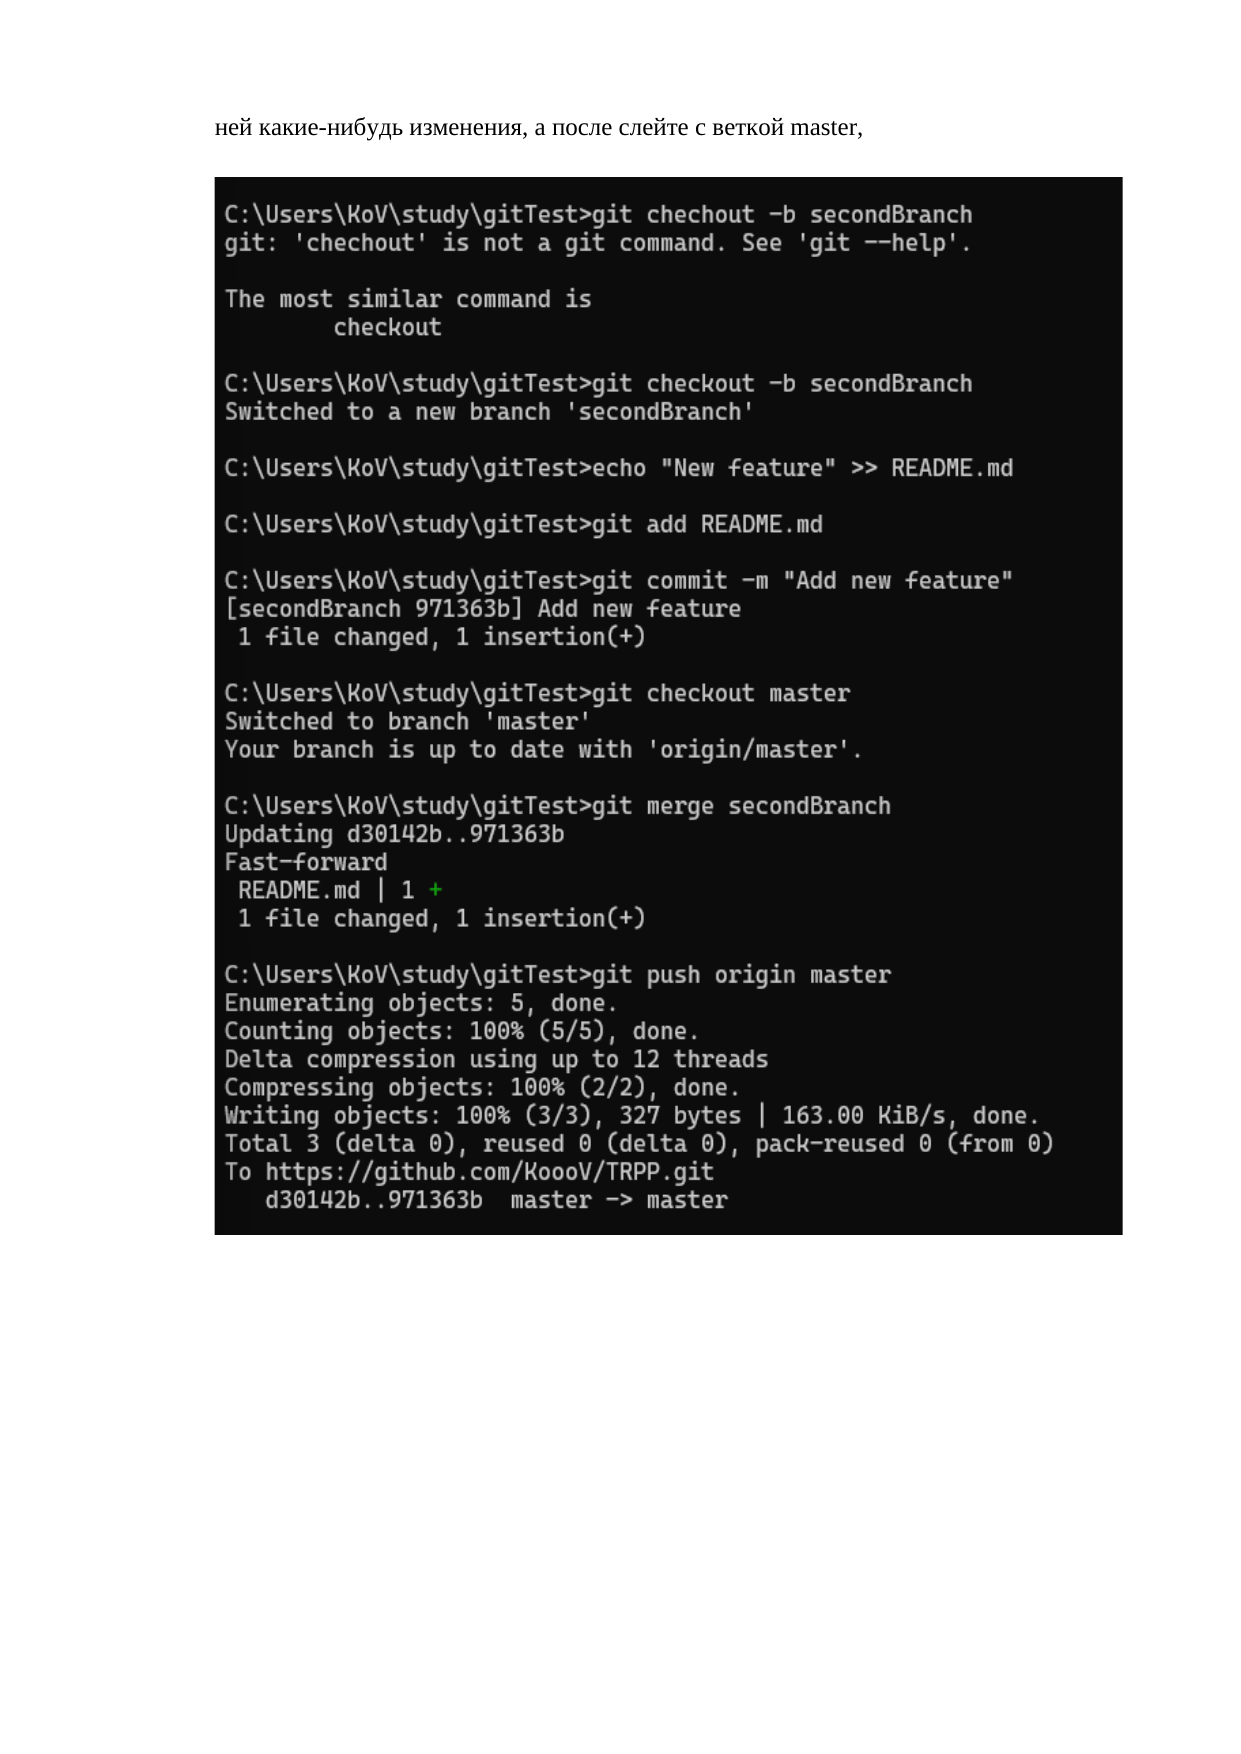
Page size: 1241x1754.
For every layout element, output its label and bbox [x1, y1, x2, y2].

list [214, 112, 1085, 141]
picture [214, 177, 1123, 1235]
